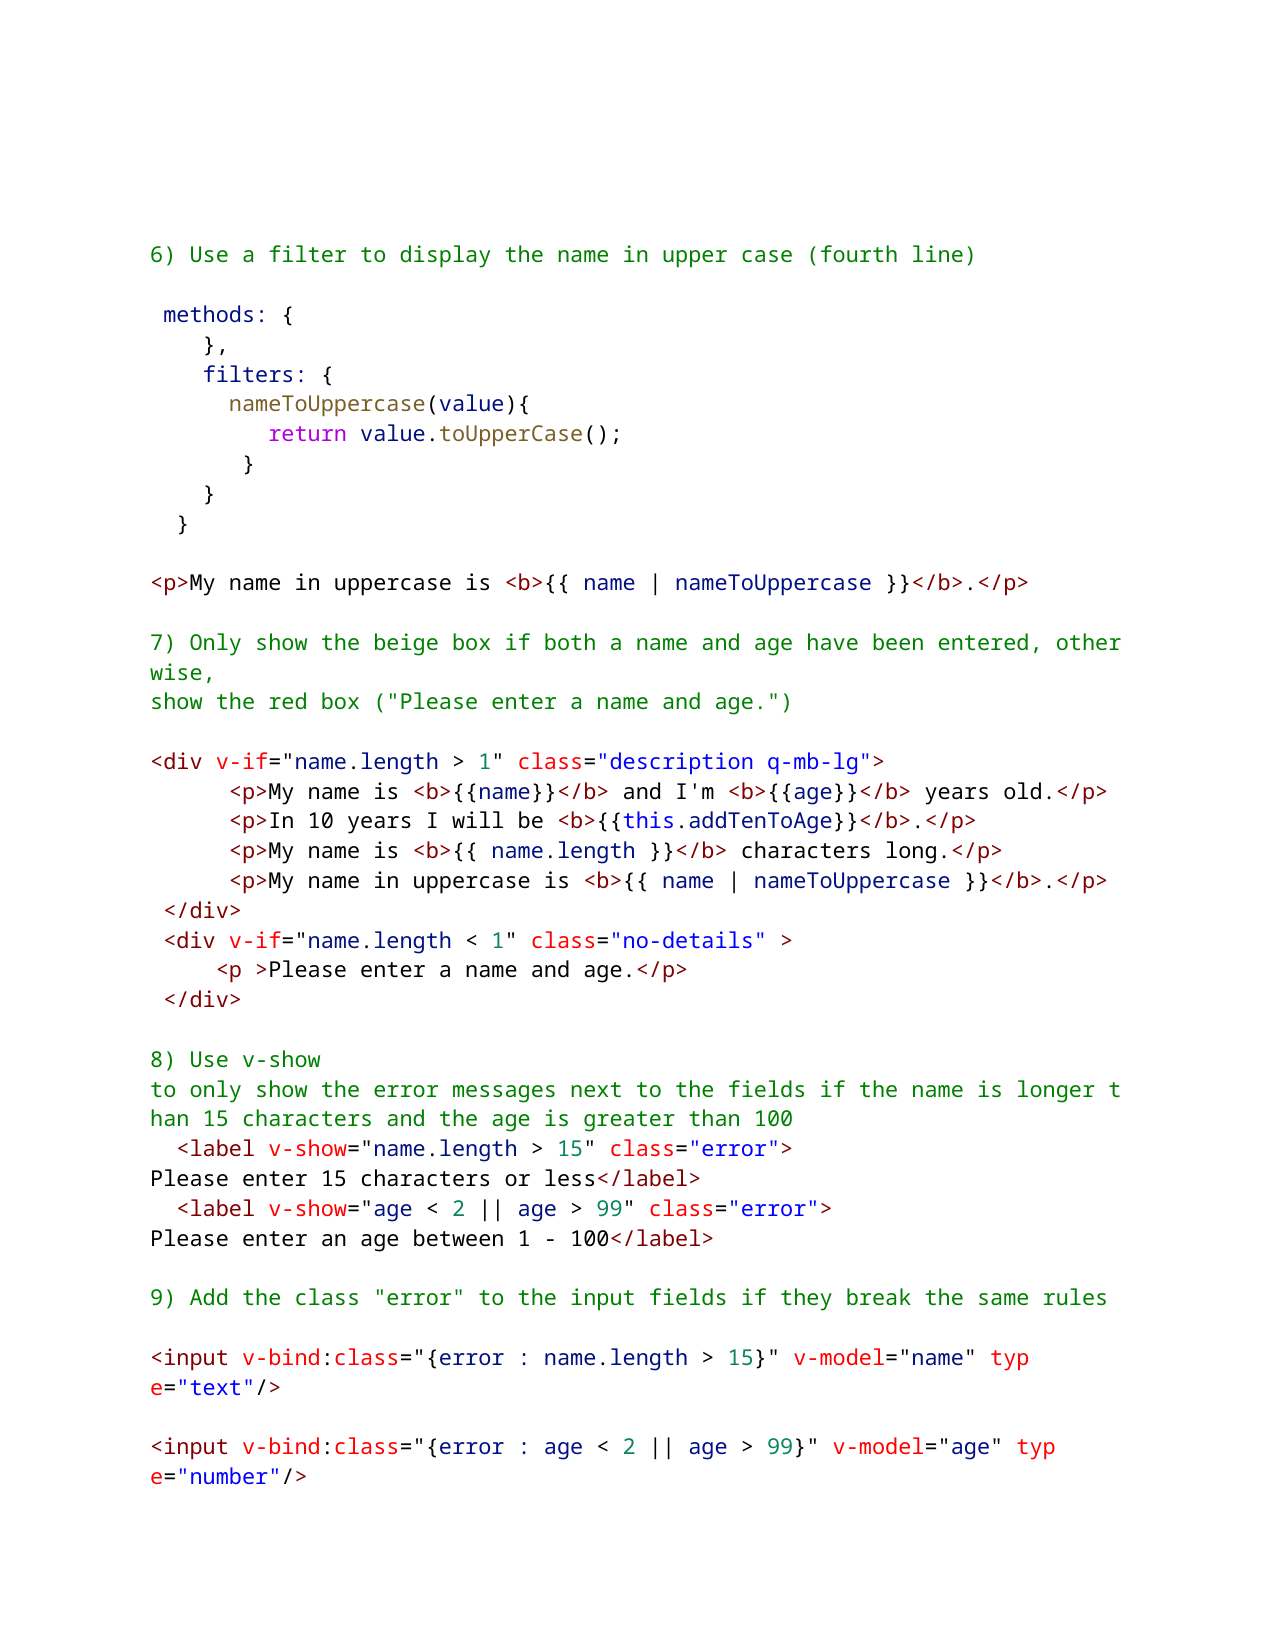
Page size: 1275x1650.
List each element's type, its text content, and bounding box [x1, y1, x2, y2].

text </div> [150, 895, 1125, 924]
text to only show the error messages next to the fields if the name is longer than 15 characters and the age is greater than 100 [150, 1073, 1125, 1133]
text <p>My name is <b>{{ name.length }}</b> characters long.</p> [150, 835, 1125, 865]
text <div v-if="name.length > 1" class="description q-mb-lg"> [150, 746, 1125, 776]
text </div> [150, 984, 1125, 1014]
text <input v-bind:class="{error : name.length > 15}" v-model="name" type="text"/> [150, 1342, 1125, 1401]
text } [150, 448, 1125, 478]
text filters: { [150, 358, 1125, 388]
text 8) Use v-show [150, 1044, 1125, 1073]
text <div v-if="name.length < 1" class="no-details" > [150, 924, 1125, 954]
text Please enter 15 characters or less</label> [150, 1163, 1125, 1193]
text <p>My name in uppercase is <b>{{ name | nameToUppercase }}</b>.</p> [150, 567, 1125, 597]
text <p>My name in uppercase is <b>{{ name | nameToUppercase }}</b>.</p> [150, 865, 1125, 895]
text nameToUppercase(value){ [150, 388, 1125, 418]
text <p >Please enter a name and age.</p> [150, 954, 1125, 984]
text <p>My name is <b>{{name}}</b> and I'm <b>{{age}}</b> years old.</p> [150, 776, 1125, 805]
text return value.toUpperCase(); [150, 418, 1125, 448]
text <label v-show="age < 2 || age > 99" class="error"> [150, 1193, 1125, 1222]
text }, [150, 329, 1125, 358]
text Please enter an age between 1 - 100</label> [150, 1222, 1125, 1252]
text <p>In 10 years I will be <b>{{this.addTenToAge}}</b>.</p> [150, 805, 1125, 835]
text methods: { [150, 299, 1125, 329]
text 6) Use a filter to display the name in upper case (fourth line) [150, 239, 1125, 269]
text } [150, 478, 1125, 507]
text 9) Add the class "error" to the input fields if they break the same rules [150, 1282, 1125, 1312]
text } [150, 507, 1125, 537]
text 7) Only show the beige box if both a name and age have been entered, otherwise, [150, 627, 1125, 686]
text <input v-bind:class="{error : age < 2 || age > 99}" v-model="age" type="number"/> [150, 1431, 1125, 1491]
text show the red box ("Please enter a name and age.") [150, 686, 1125, 716]
text <label v-show="name.length > 15" class="error"> [150, 1133, 1125, 1163]
